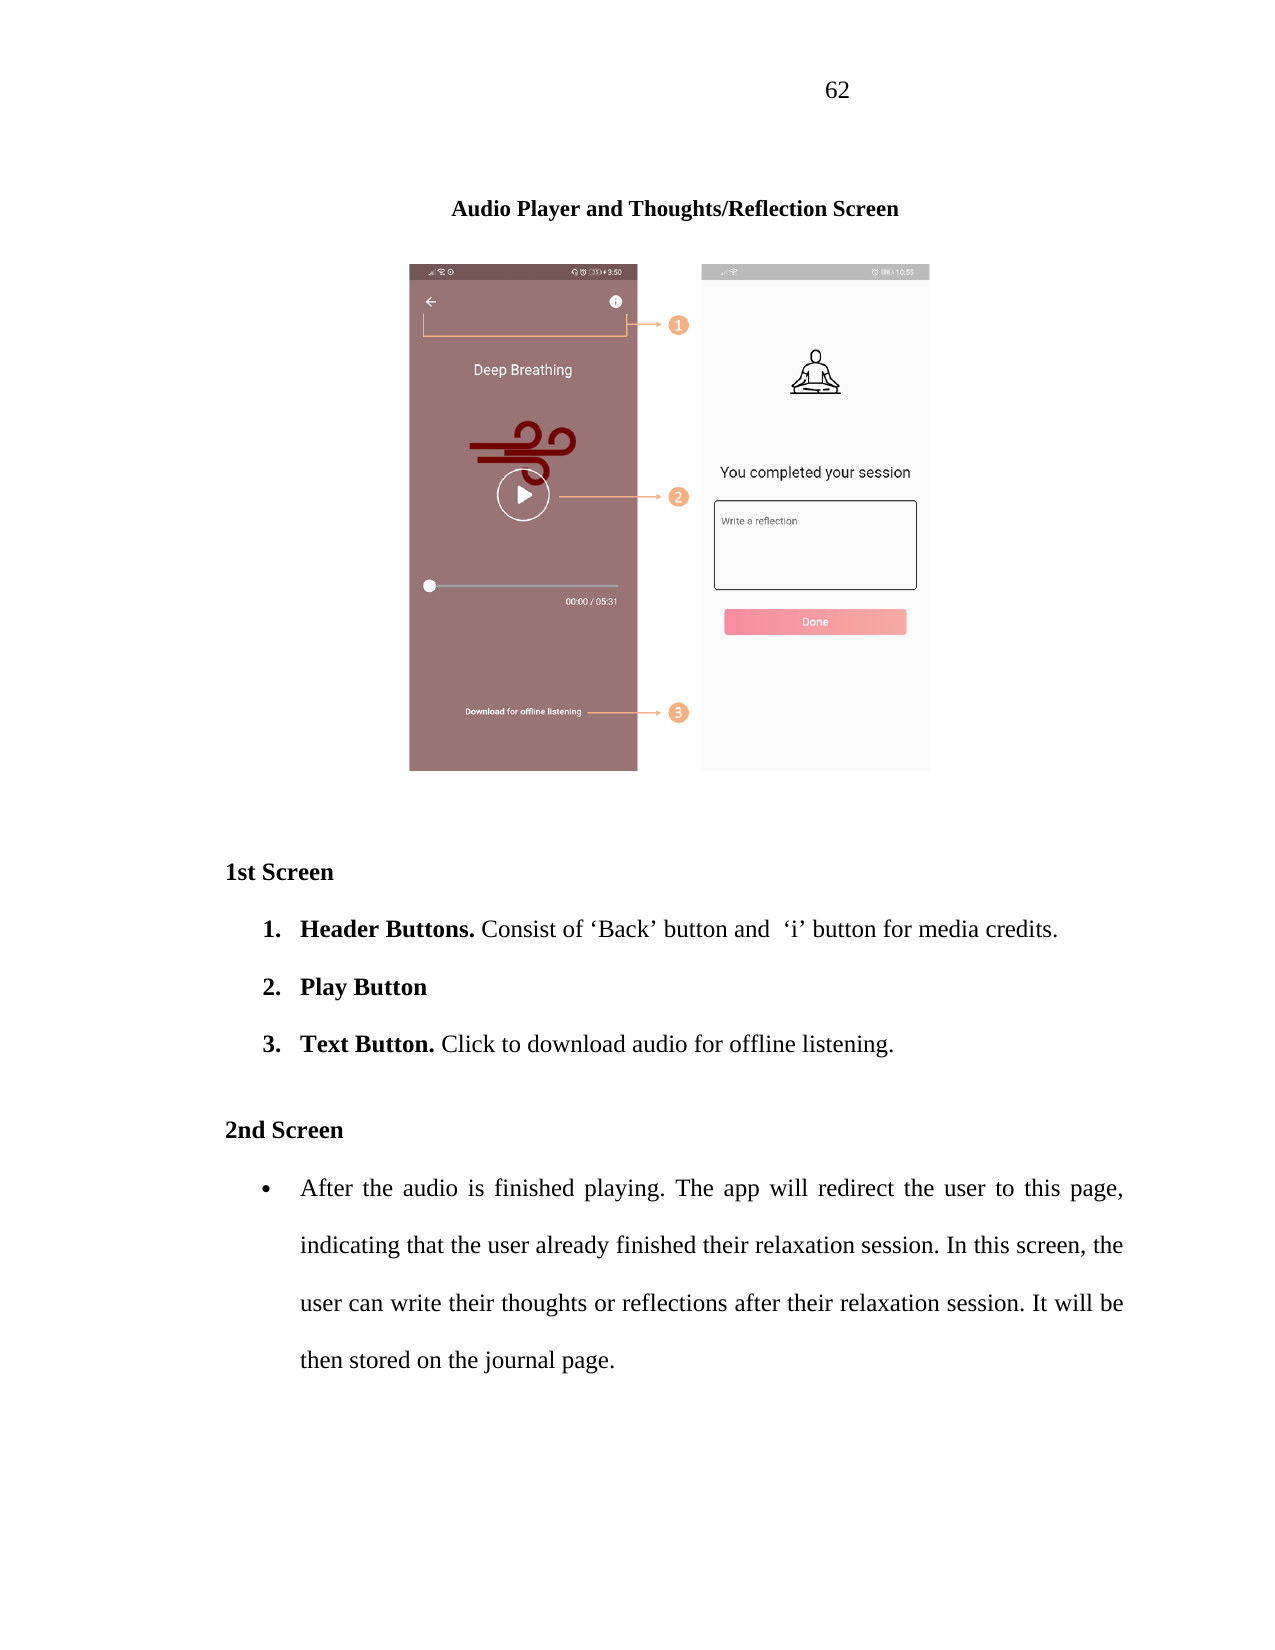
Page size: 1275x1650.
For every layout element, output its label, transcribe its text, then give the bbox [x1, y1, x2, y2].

list Play Button [262, 972, 1125, 1001]
text 1st Screen [225, 857, 1125, 886]
text 2nd Screen [225, 1116, 1125, 1144]
list Text Button. Click to download audio for offline listening. [262, 1029, 1125, 1058]
picture [409, 264, 941, 771]
text Audio Player and Thoughts/Reflection Screen [225, 195, 1125, 221]
list After the audio is finished playing. The app will redirect the user to this page, indicating that the user already finished their relaxation session. In this screen, the user can write their thoughts or reflections after their relaxation session. It will be then stored on the journal page. [262, 1173, 1125, 1374]
list Header Buttons. Consist of ‘Back’ button and ‘i’ button for media credits. [262, 914, 1125, 943]
